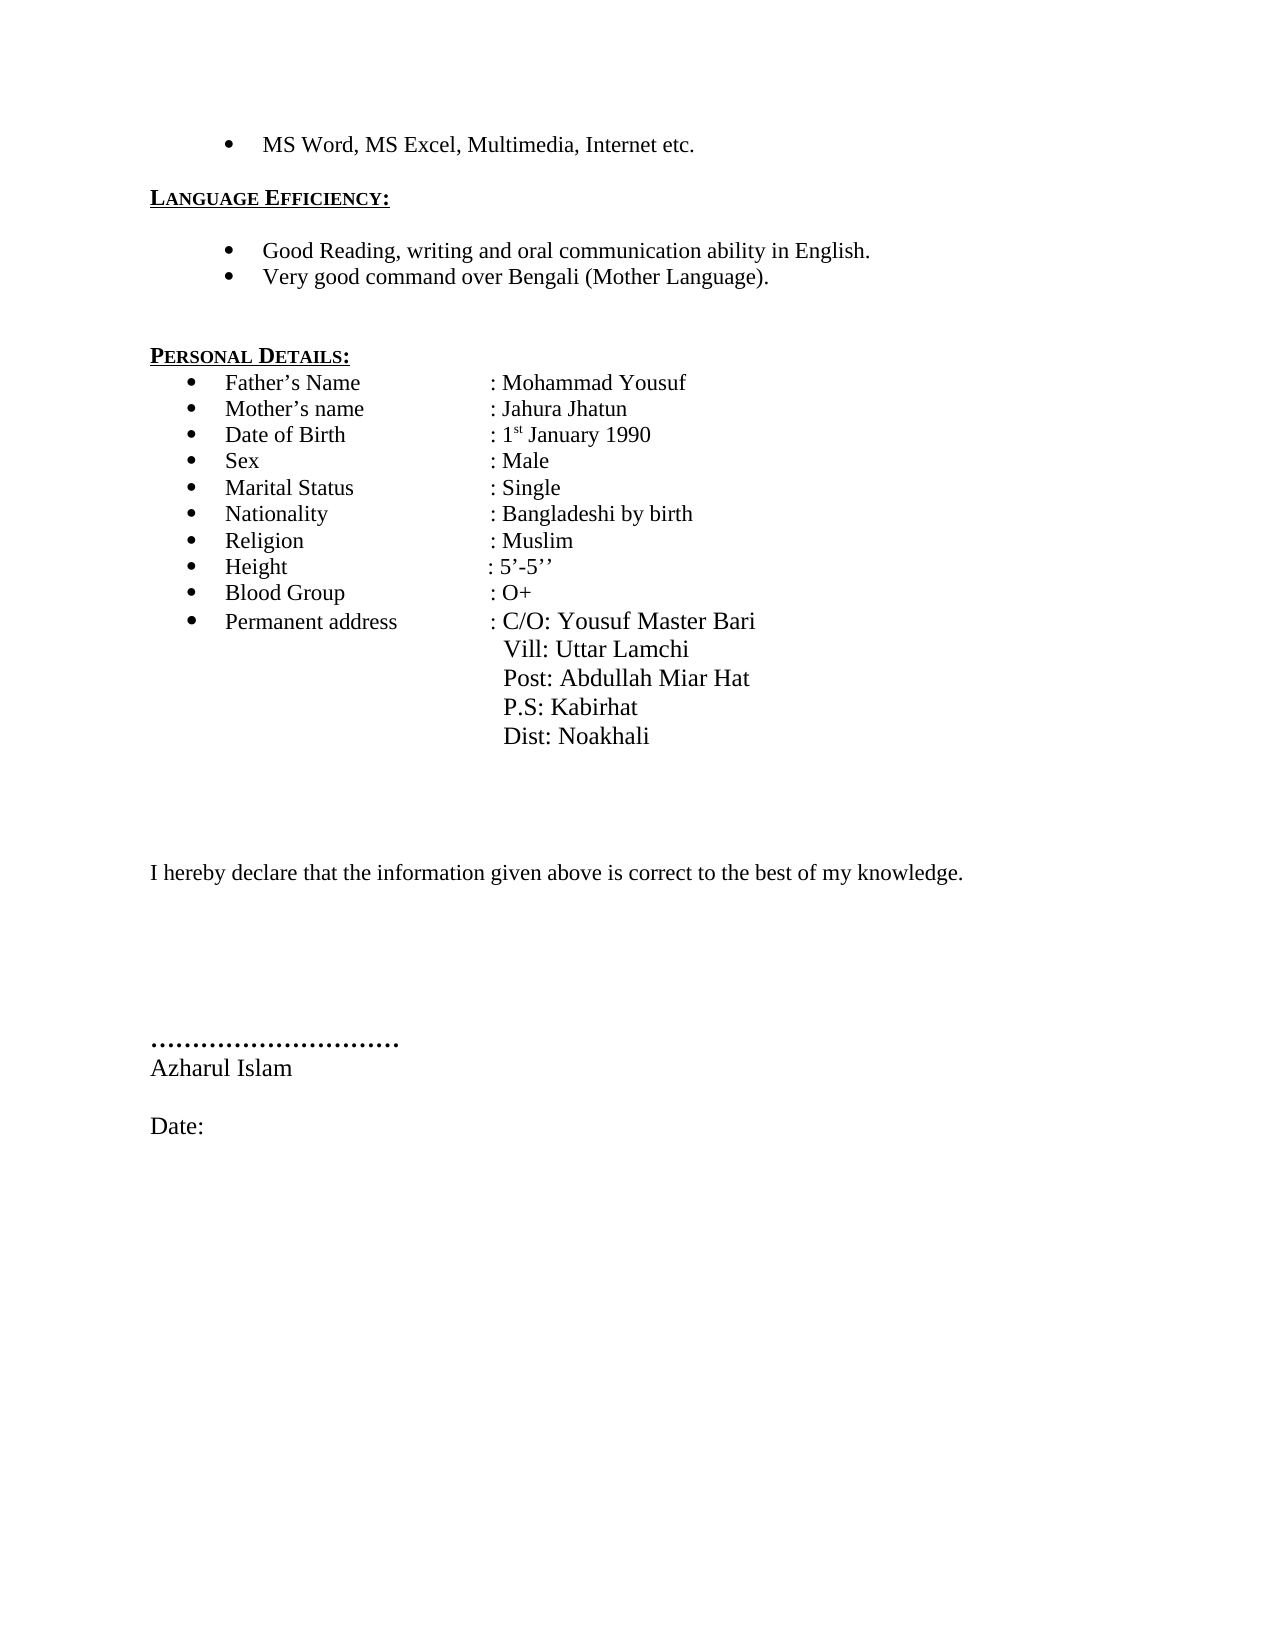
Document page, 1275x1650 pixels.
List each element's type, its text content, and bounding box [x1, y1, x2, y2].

text P.S: Kabirhat [431, 692, 1125, 721]
list Very good command over Bengali (Mother Language). [225, 263, 1125, 289]
text Azharul Islam [150, 1053, 1125, 1082]
text I hereby declare that the information given above is correct to the best of my knowledge. [150, 859, 1125, 885]
text Language Efficiency: [150, 184, 1125, 210]
text Personal Details: [150, 342, 1125, 368]
list Religion : Muslim [187, 527, 1125, 553]
text Post: Abdullah Miar Hat [478, 663, 1125, 692]
list Date of Birth : 1st January 1990 [187, 421, 1125, 448]
list Height : 5’-5’’ [187, 553, 1125, 579]
text Date: [150, 1111, 1125, 1139]
list Father’s Name : Mohammad Yousuf [187, 368, 1125, 395]
list MS Word, MS Excel, Multimedia, Internet etc. [225, 131, 1125, 158]
list Permanent address : C/O: Yousuf Master Bari [187, 606, 1125, 634]
list Sex : Male [187, 448, 1125, 474]
list Nationality : Bangladeshi by birth [187, 500, 1125, 527]
text Vill: Uttar Lamchi [478, 634, 1125, 663]
list Marital Status : Single [187, 474, 1125, 500]
list Blood Group : O+ [187, 579, 1125, 606]
text ………………………… [150, 1024, 1125, 1053]
list Good Reading, writing and oral communication ability in English. [225, 237, 1125, 263]
text Dist: Noakhali [459, 721, 1125, 749]
list Mother’s name : Jahura Jhatun [187, 395, 1125, 421]
